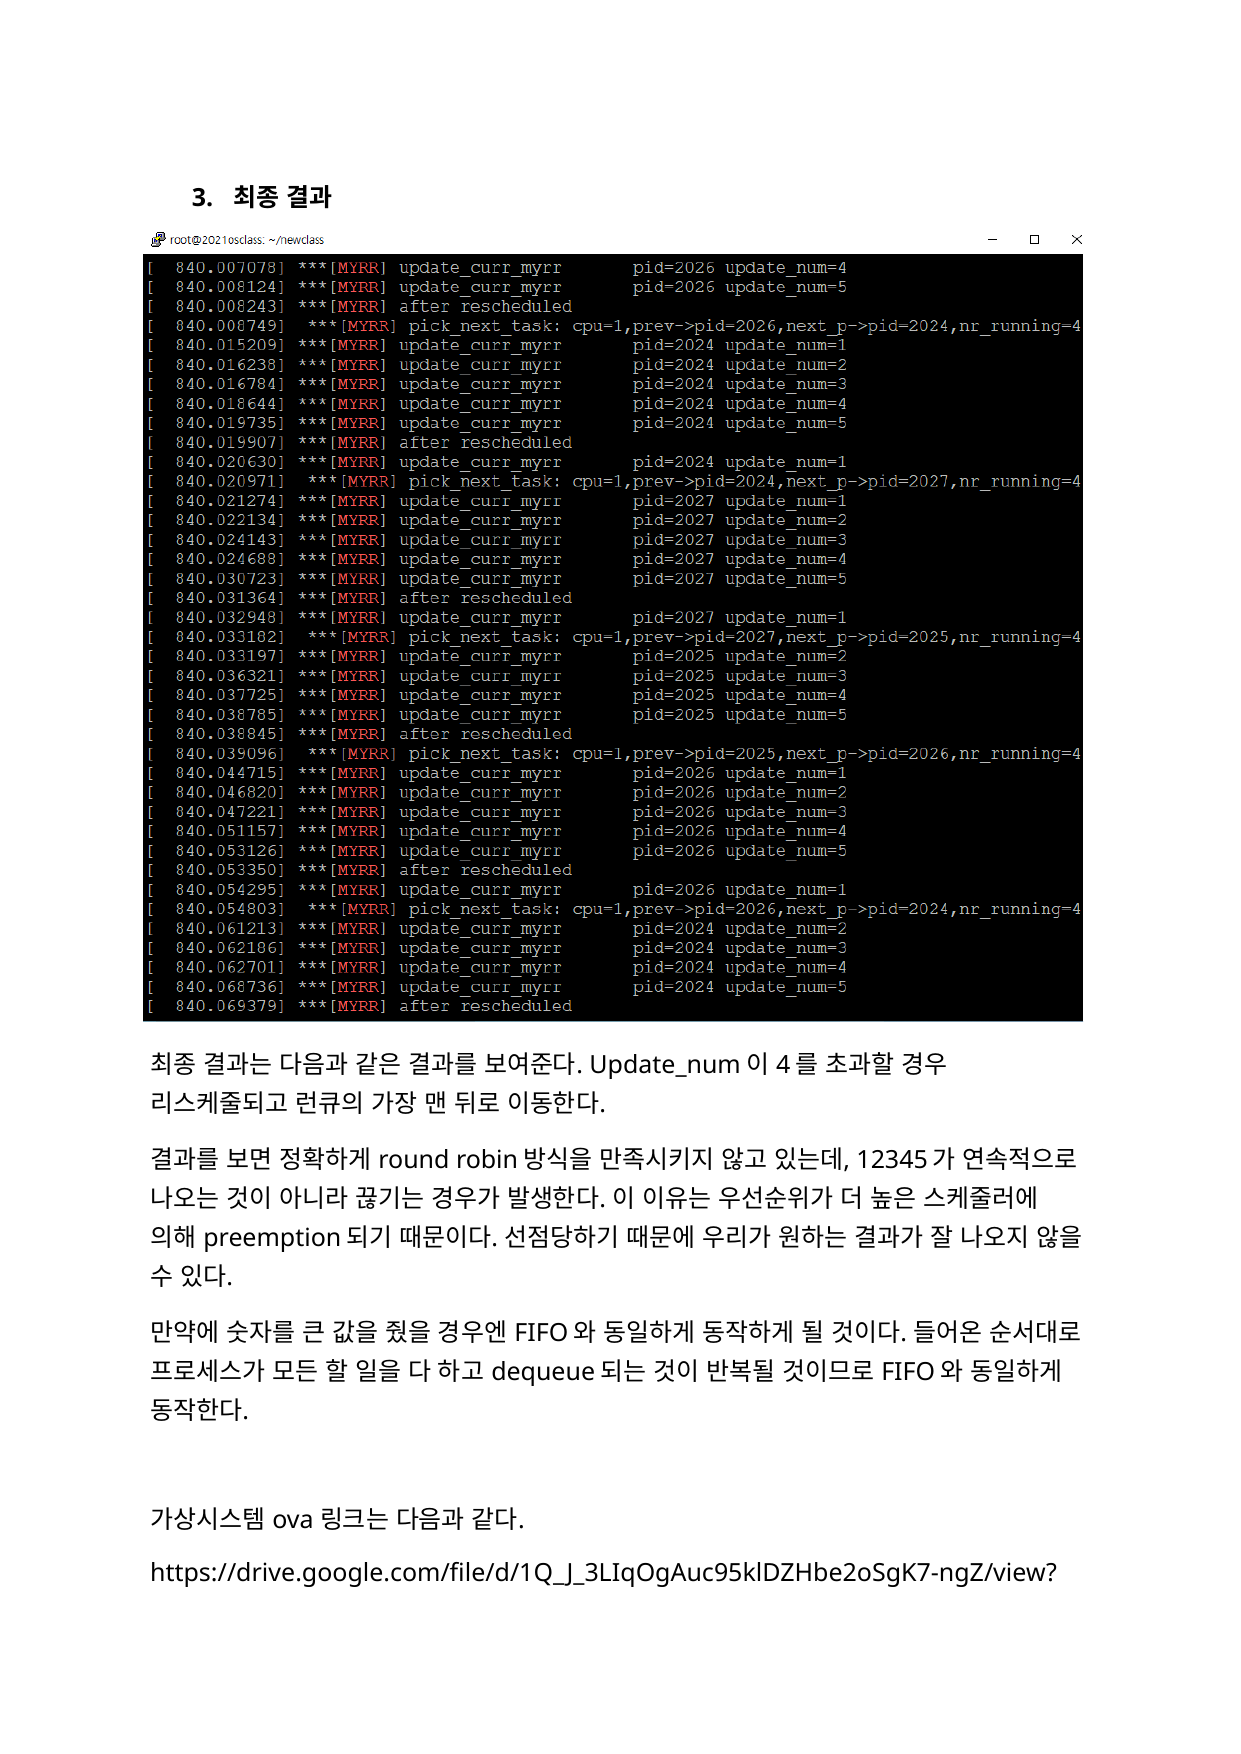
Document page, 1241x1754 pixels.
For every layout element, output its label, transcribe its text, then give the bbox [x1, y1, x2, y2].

text 가상시스템 ova 링크는 다음과 같다. [150, 1499, 1090, 1536]
text 결과를 보면 정확하게 round robin방식을 만족시키지 않고 있는데, 12345가 연속적으로 나오는 것이 아니라 끊기는 경우가 발생한다. 이 이유는 우선순위가 더 높은 스케줄러에 의해 preemption되기 때문이다. 선점당하기 때문에 우리가 원하는 결과가 잘 나오지 않을 수 있다. [150, 1139, 1090, 1292]
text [150, 1555, 1090, 1589]
list 최종 결과 [192, 177, 1090, 213]
picture [143, 226, 1084, 1022]
text 만약에 숫자를 큰 값을 줬을 경우엔 FIFO와 동일하게 동작하게 될 것이다. 들어온 순서대로 프로세스가 모든 할 일을 다 하고 dequeue되는 것이 반복될 것이므로 FIFO와 동일하게 동작한다. [150, 1312, 1090, 1426]
